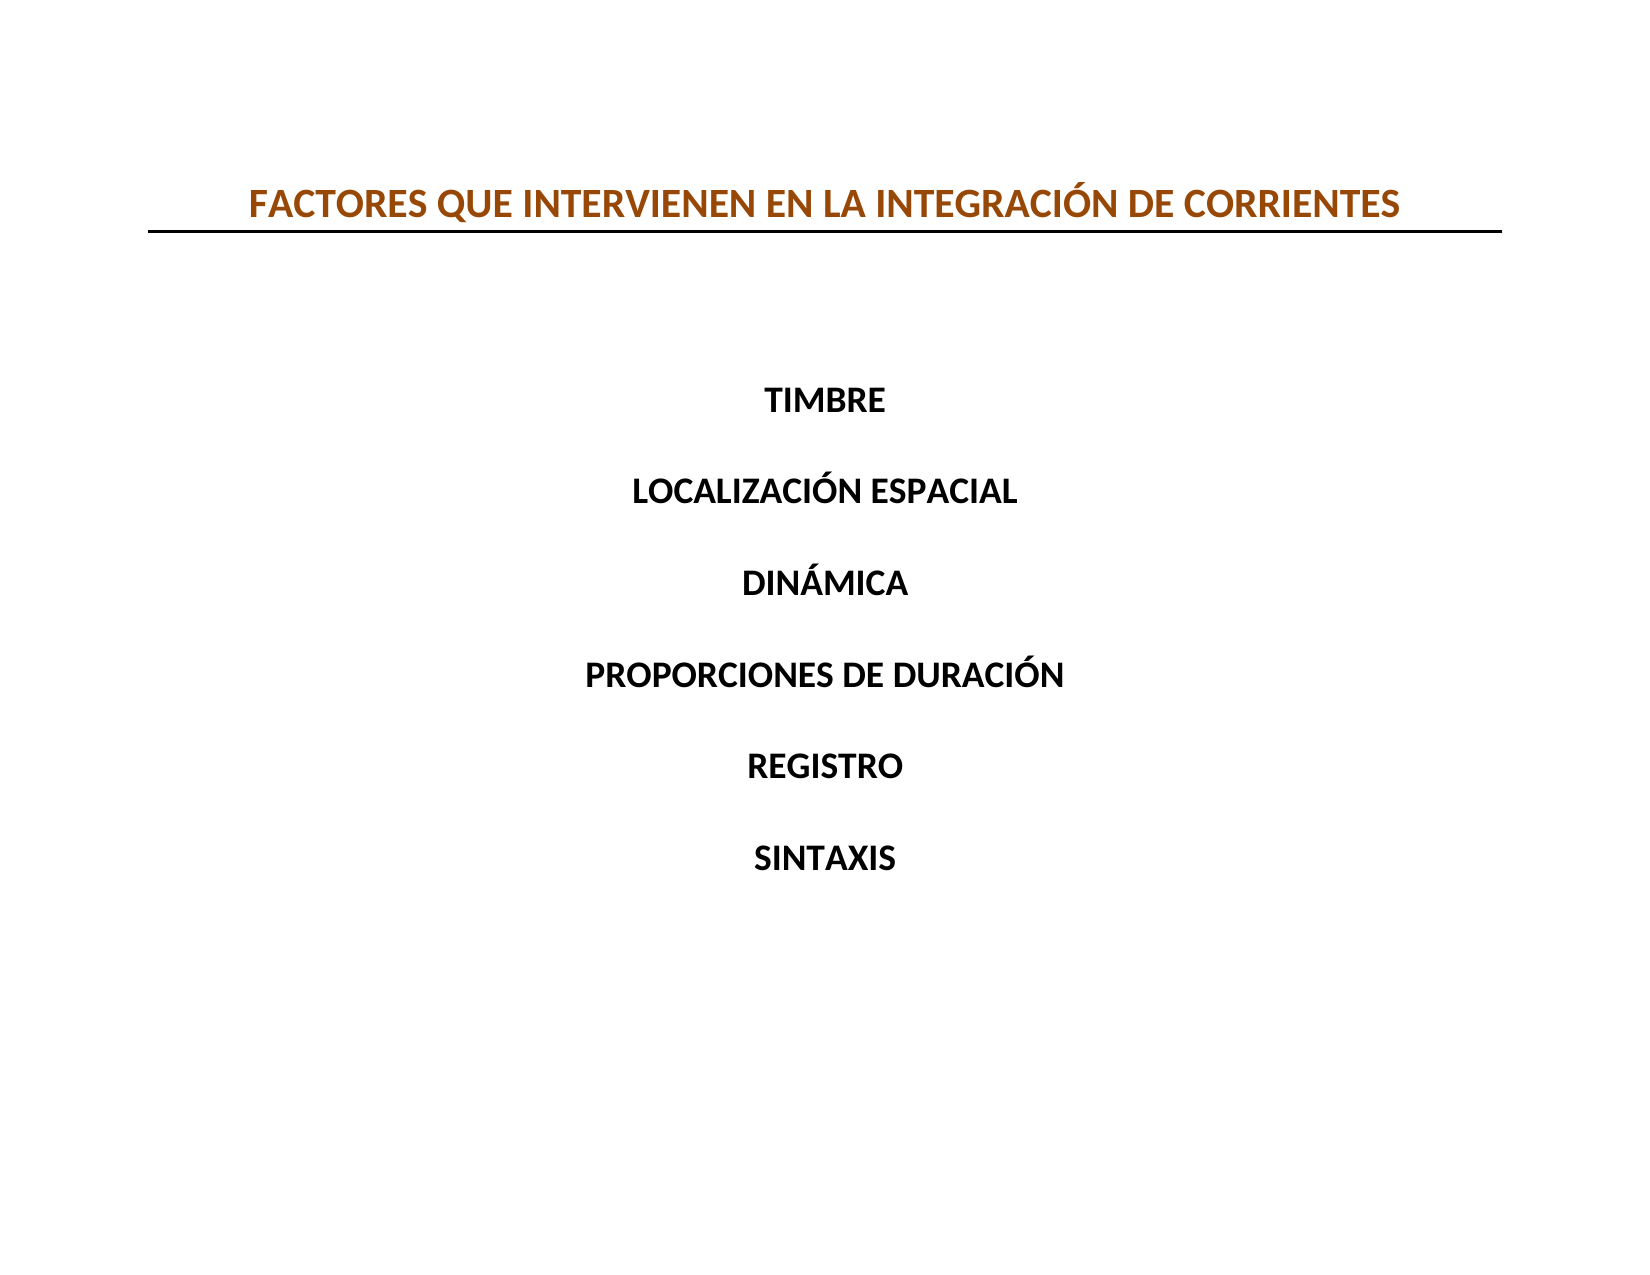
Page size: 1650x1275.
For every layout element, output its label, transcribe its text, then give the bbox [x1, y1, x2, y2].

text SINTAXIS [148, 834, 1502, 880]
text TIMBRE [148, 376, 1502, 422]
text LOCALIZACIÓN ESPACIAL [148, 467, 1502, 513]
text REGISTRO [148, 742, 1502, 788]
text PROPORCIONES DE DURACIÓN [148, 651, 1502, 697]
text FACTORES QUE INTERVIENEN EN LA INTEGRACIÓN DE CORRIENTES [148, 177, 1502, 230]
text DINÁMICA [148, 559, 1502, 605]
